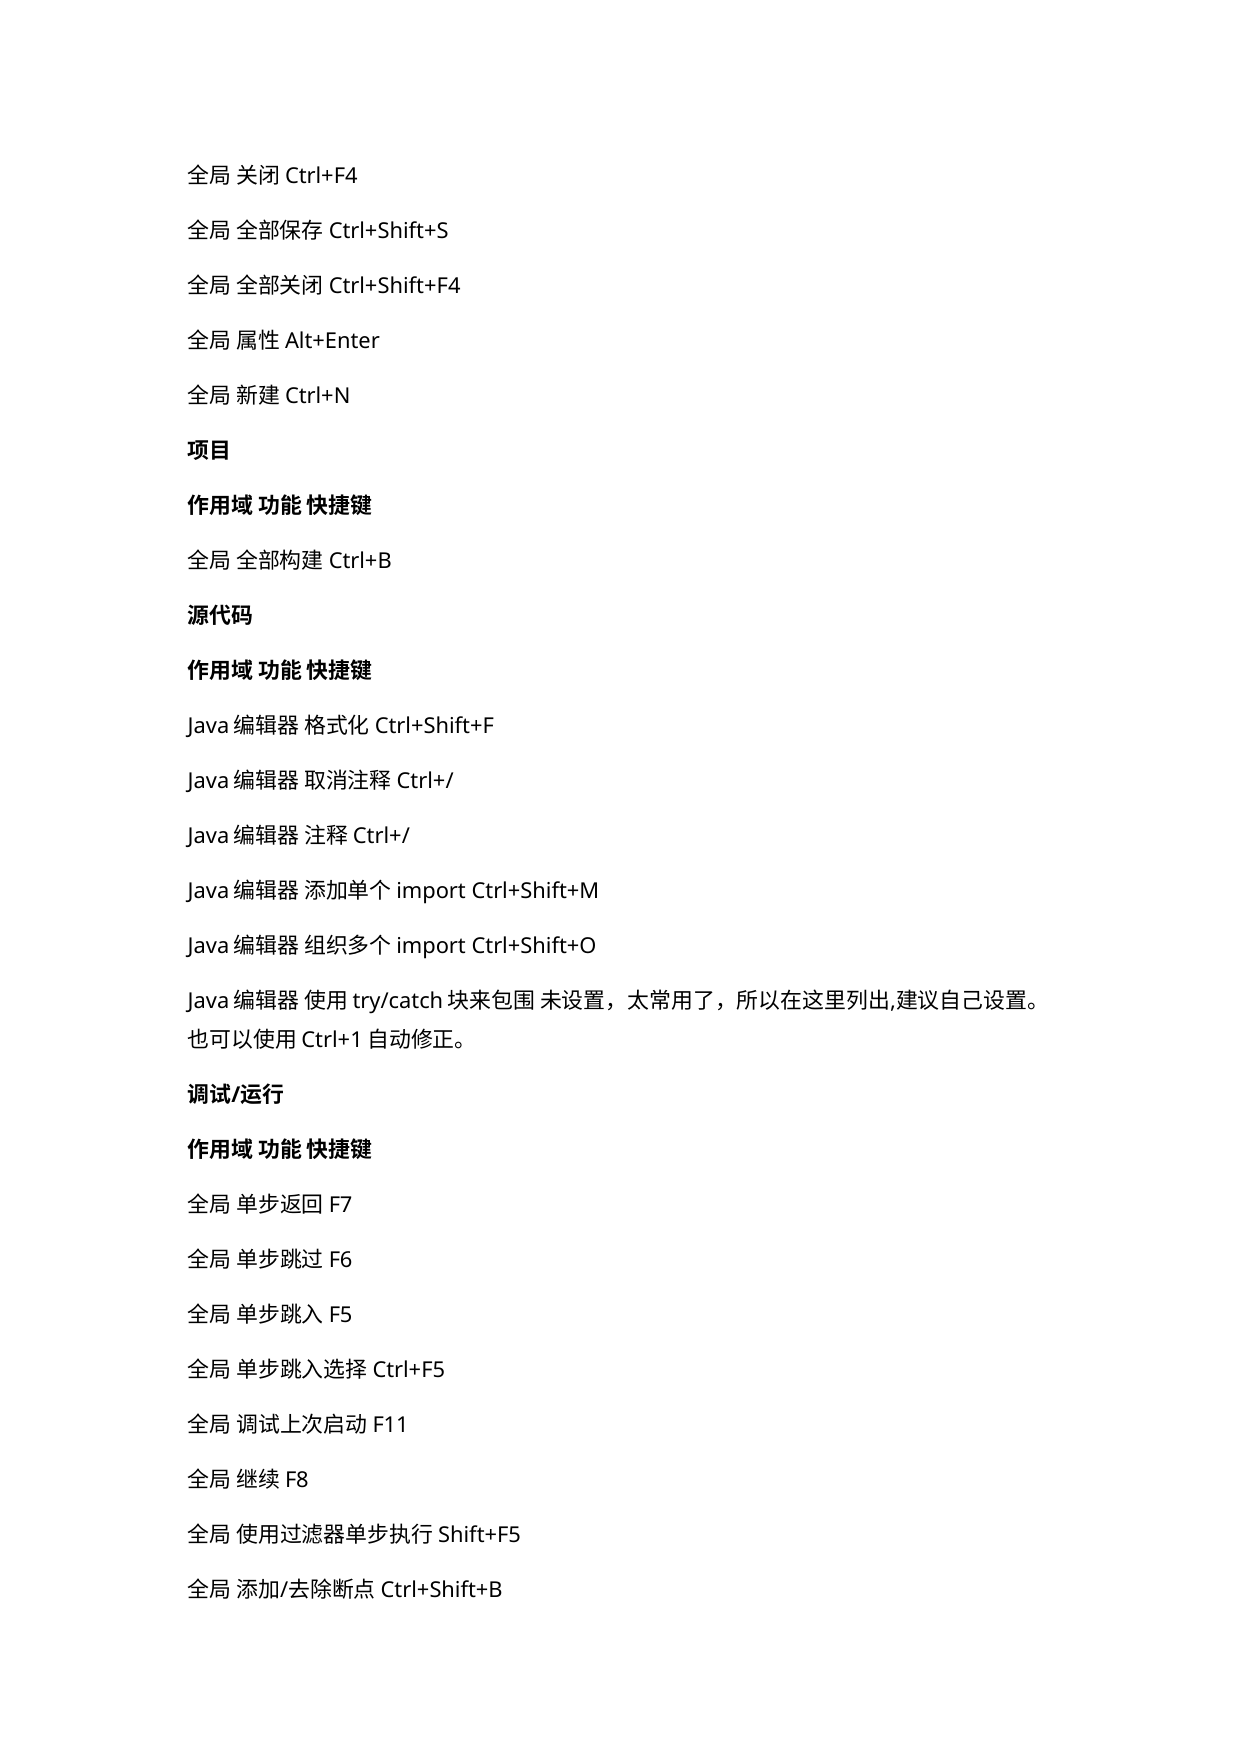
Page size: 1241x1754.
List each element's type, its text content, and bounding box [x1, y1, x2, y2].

text 源代码 [187, 590, 1053, 629]
text 全局 添加/去除断点 Ctrl+Shift+B [187, 1564, 1053, 1604]
text Java编辑器 添加单个import Ctrl+Shift+M [187, 865, 1053, 904]
text 全局 使用过滤器单步执行 Shift+F5 [187, 1509, 1053, 1549]
text Java编辑器 取消注释 Ctrl+/ [187, 755, 1053, 794]
text 全局 调试上次启动 F11 [187, 1399, 1053, 1439]
text Java编辑器 组织多个import Ctrl+Shift+O [187, 920, 1053, 959]
text 作用域 功能 快捷键 [187, 480, 1053, 519]
text 全局 全部构建 Ctrl+B [187, 535, 1053, 574]
text 全局 继续 F8 [187, 1454, 1053, 1494]
text 全局 单步返回 F7 [187, 1179, 1053, 1219]
text 项目 [187, 425, 1053, 464]
text 作用域 功能 快捷键 [187, 1124, 1053, 1164]
text Java编辑器 使用try/catch块来包围 未设置，太常用了，所以在这里列出,建议自己设置。也可以使用Ctrl+1自动修正。 [187, 975, 1053, 1054]
text Java编辑器 注释 Ctrl+/ [187, 810, 1053, 849]
text 调试/运行 [187, 1069, 1053, 1109]
text 全局 单步跳入 F5 [187, 1289, 1053, 1329]
text 全局 单步跳入选择 Ctrl+F5 [187, 1344, 1053, 1384]
text 作用域 功能 快捷键 [187, 645, 1053, 684]
text 全局 全部保存 Ctrl+Shift+S [187, 205, 1053, 244]
text 全局 关闭 Ctrl+F4 [187, 150, 1053, 189]
text 全局 新建 Ctrl+N [187, 370, 1053, 409]
text 全局 属性 Alt+Enter [187, 315, 1053, 354]
text 全局 单步跳过 F6 [187, 1234, 1053, 1274]
text 全局 全部关闭 Ctrl+Shift+F4 [187, 260, 1053, 299]
text Java编辑器 格式化 Ctrl+Shift+F [187, 700, 1053, 739]
